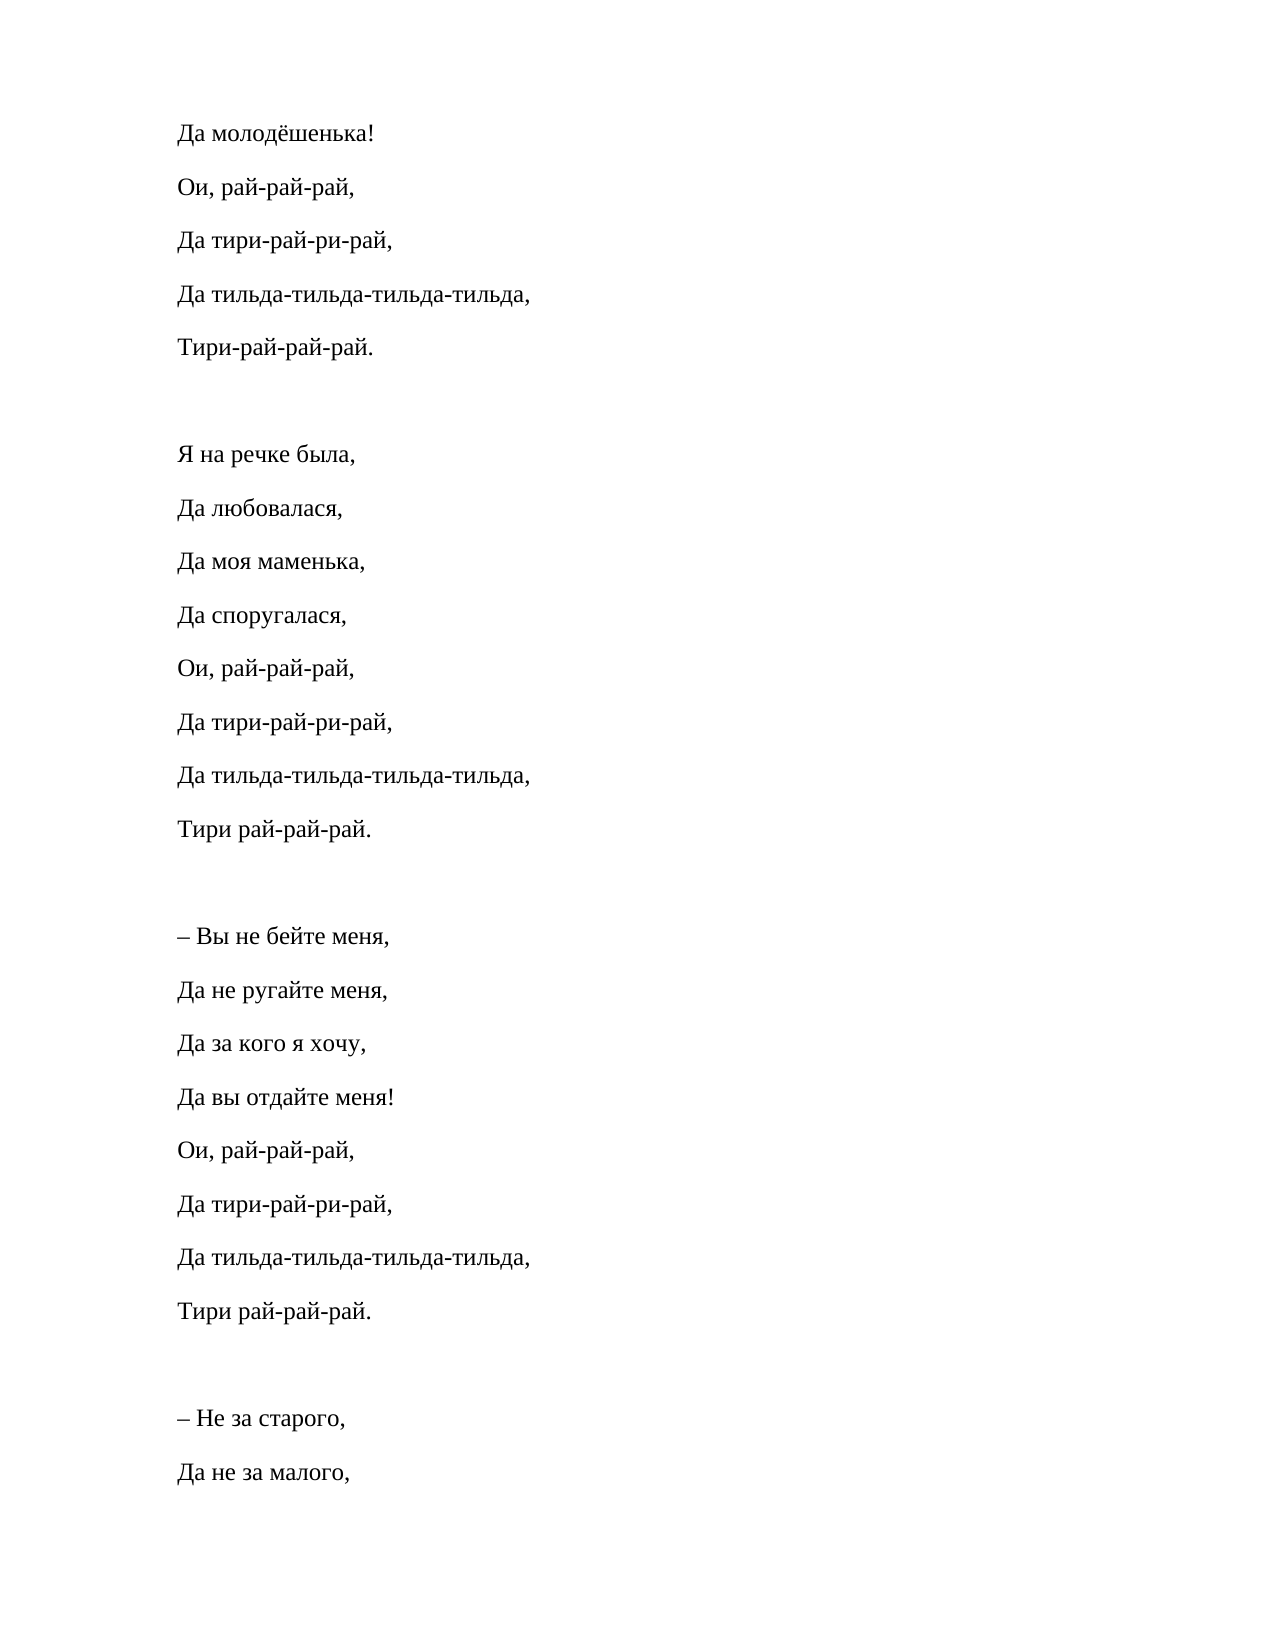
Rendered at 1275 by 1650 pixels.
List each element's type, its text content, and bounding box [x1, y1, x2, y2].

text Да молодёшенька! [177, 118, 1186, 147]
text – Вы не бейте меня, [177, 921, 1186, 950]
text Тири-рай-рай-рай. [177, 332, 1186, 361]
text Да не ругайте меня, [177, 975, 1186, 1003]
text Да тири-рай-ри-рай, [177, 225, 1186, 254]
text Я на речке была, [177, 439, 1186, 468]
text Да не за малого, [177, 1457, 1186, 1485]
text Да вы отдайте меня! [177, 1082, 1186, 1111]
text Ои, рай-рай-рай, [177, 653, 1186, 682]
text Тири рай-рай-рай. [177, 814, 1186, 843]
text – Не за старого, [177, 1403, 1186, 1432]
text Да любовалася, [177, 493, 1186, 522]
text Да моя маменька, [177, 546, 1186, 575]
text Да тильда-тильда-тильда-тильда, [177, 279, 1186, 307]
text Да споругалася, [177, 600, 1186, 629]
text Да тири-рай-ри-рай, [177, 1189, 1186, 1218]
text Тири рай-рай-рай. [177, 1296, 1186, 1325]
text Да за кого я хочу, [177, 1028, 1186, 1057]
text Да тильда-тильда-тильда-тильда, [177, 1242, 1186, 1271]
text Ои, рай-рай-рай, [177, 1135, 1186, 1164]
text Да тильда-тильда-тильда-тильда, [177, 761, 1186, 789]
text Ои, рай-рай-рай, [177, 172, 1186, 200]
text Да тири-рай-ри-рай, [177, 707, 1186, 736]
